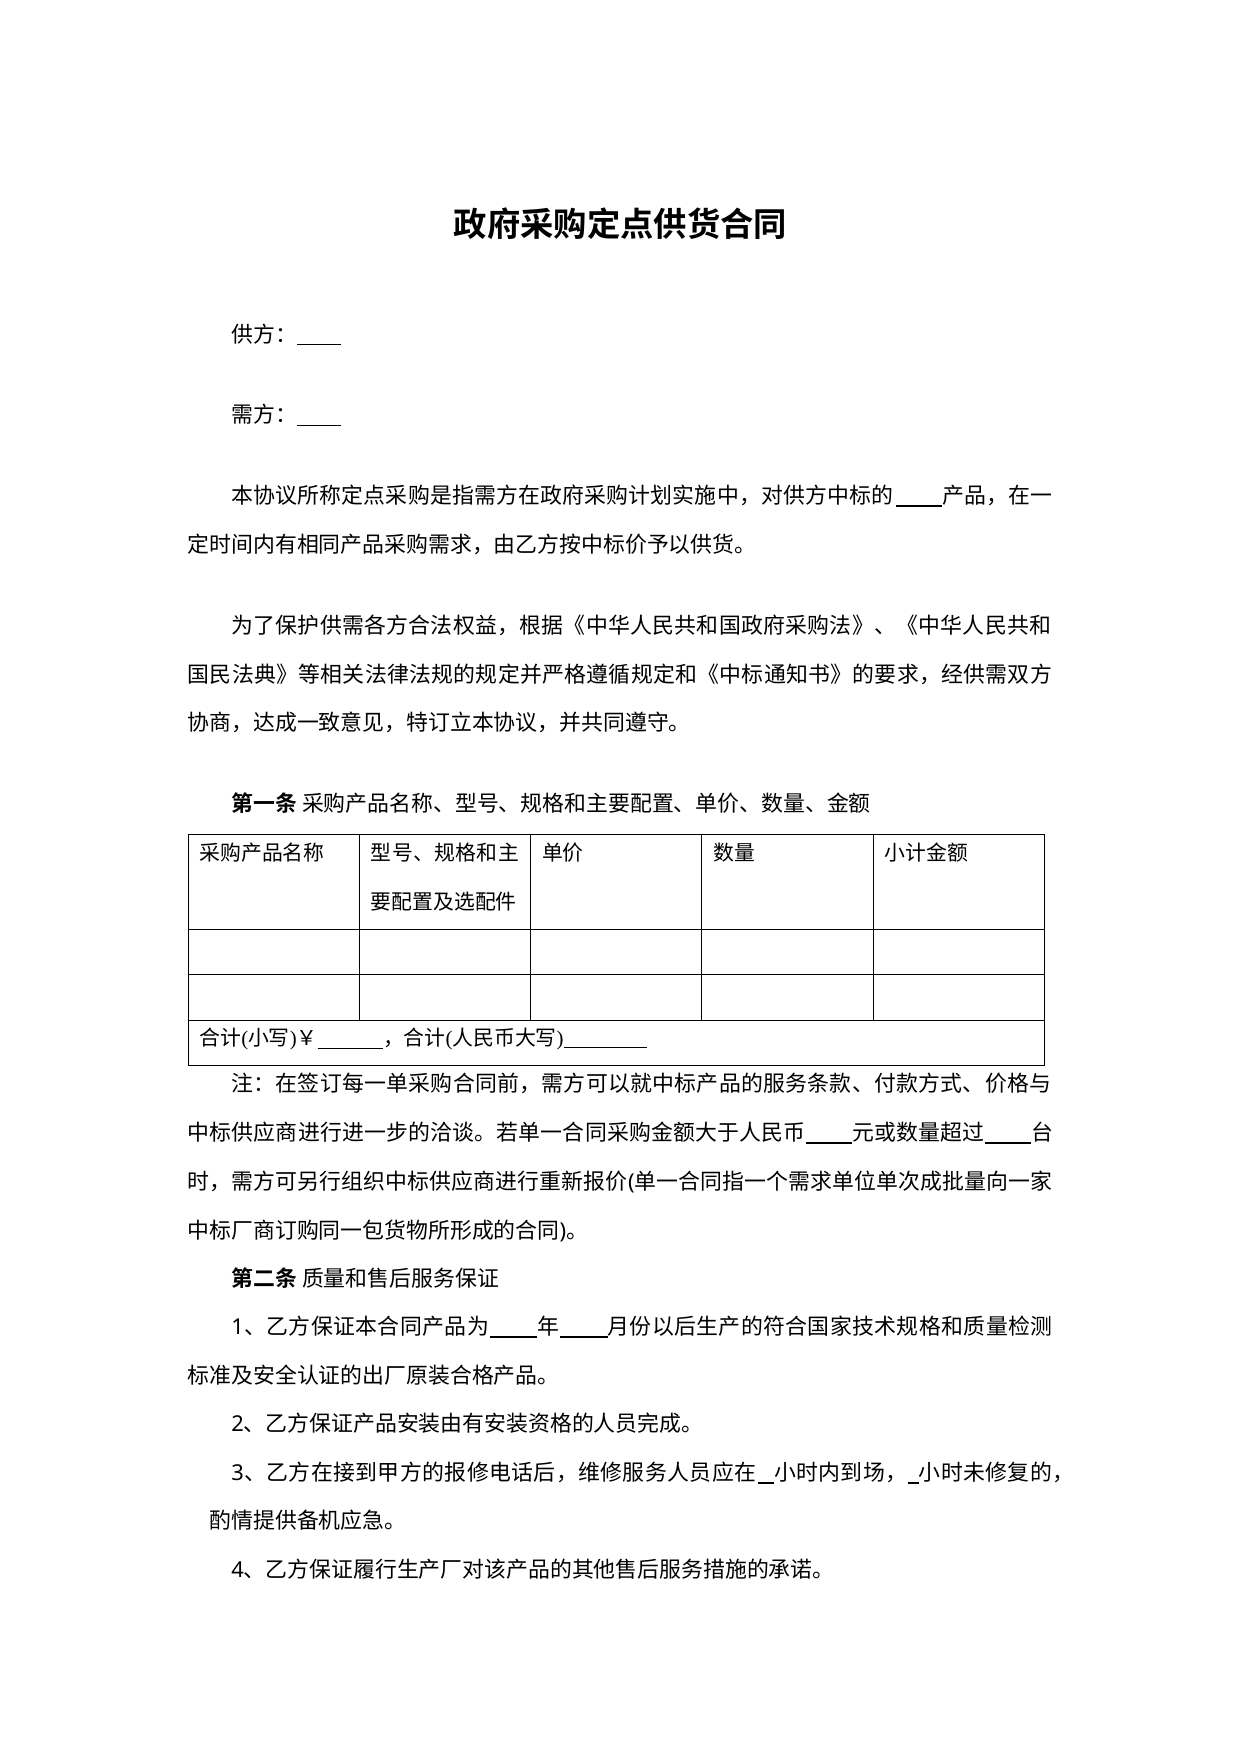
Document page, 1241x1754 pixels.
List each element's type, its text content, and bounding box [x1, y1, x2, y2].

table_cell [189, 930, 359, 974]
text 第一条 采购产品名称、型号、规格和主要配置、单价、数量、金额 [187, 786, 1053, 818]
table_cell [702, 975, 873, 1019]
table_cell [874, 930, 1044, 974]
table_cell [531, 930, 701, 974]
table_cell [702, 930, 873, 974]
table_header 单价 [531, 835, 701, 928]
text 本协议所称定点采购是指需方在政府采购计划实施中，对供方中标的 产品，在一定时间内有相同产品采购需求，由乙方按中标价予以供货。 [187, 478, 1053, 559]
text 供方： [187, 316, 1053, 349]
table_header 型号、规格和主要配置及选配件 [360, 835, 530, 928]
text 1、乙方保证本合同产品为 年 月份以后生产的符合国家技术规格和质量检测标准及安全认证的出厂原装合格产品。 [187, 1309, 1053, 1390]
table_cell [531, 975, 701, 1019]
table_cell [360, 930, 530, 974]
table_header 数量 [702, 835, 873, 928]
table_header 小计金额 [874, 835, 1044, 928]
text 第二条 质量和售后服务保证 [187, 1261, 1053, 1293]
table_cell [360, 975, 530, 1019]
subtitle 政府采购定点供货合同 [187, 189, 1053, 254]
table_header 采购产品名称 [189, 835, 359, 928]
table_cell [189, 975, 359, 1019]
table_cell [874, 975, 1044, 1019]
text 需方： [187, 397, 1053, 429]
text 3、乙方在接到甲方的报修电话后，维修服务人员应在 小时内到场， 小时未修复的，酌情提供备机应急。 [209, 1454, 1053, 1536]
table_cell 合计(小写)￥ ，合计(人民币大写) [189, 1021, 1044, 1065]
text 注：在签订每一单采购合同前，需方可以就中标产品的服务条款、付款方式、价格与中标供应商进行进一步的洽谈。若单一合同采购金额大于人民币 元或数量超过 台时，需方可另行组织中标供应商进行重新报价(单一合同指一个需求单位单次成批量向一家中标厂商订购同一包货物所形成的合同)。 [187, 1066, 1053, 1245]
text 为了保护供需各方合法权益，根据《中华人民共和国政府采购法》、《中华人民共和国民法典》等相关法律法规的规定并严格遵循规定和《中标通知书》的要求，经供需双方协商，达成一致意见，特订立本协议，并共同遵守。 [187, 607, 1053, 737]
text 2、乙方保证产品安装由有安装资格的人员完成。 [187, 1406, 1053, 1438]
text 4、乙方保证履行生产厂对该产品的其他售后服务措施的承诺。 [187, 1551, 1053, 1584]
